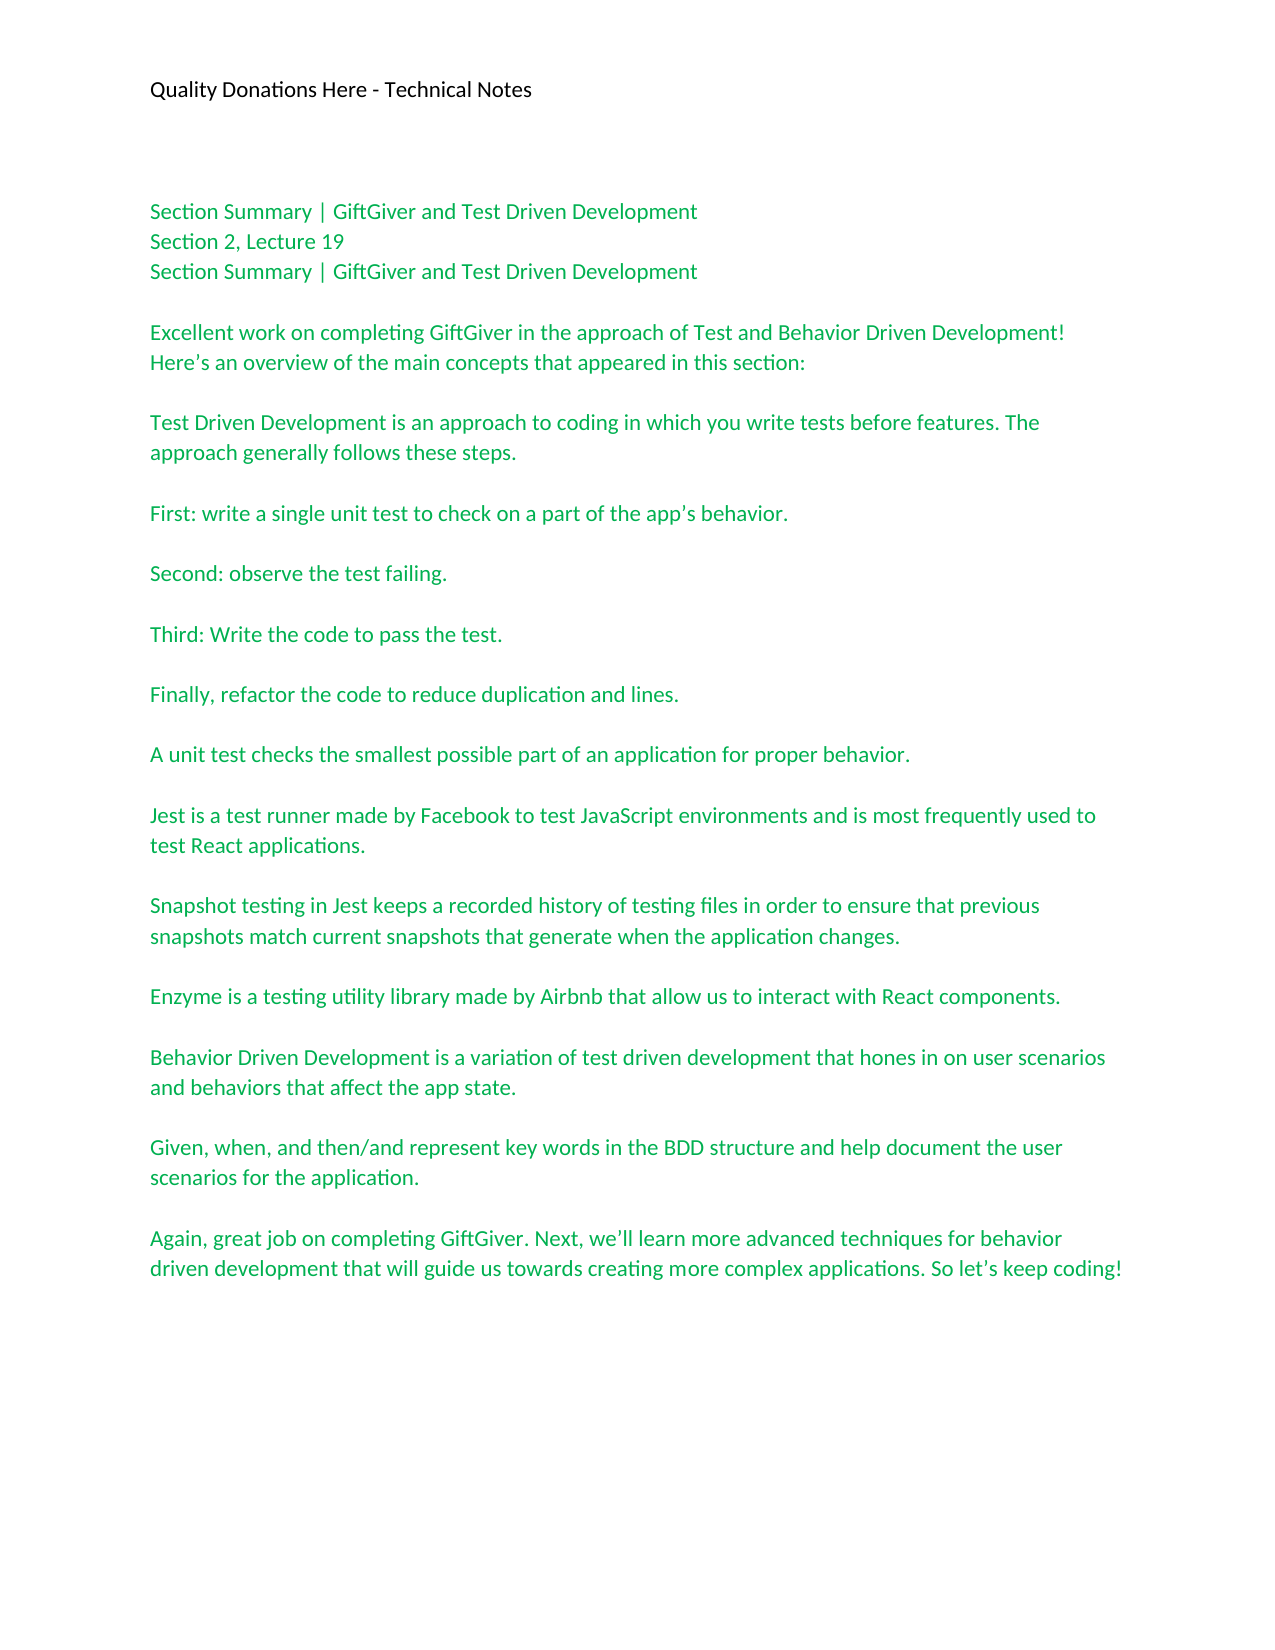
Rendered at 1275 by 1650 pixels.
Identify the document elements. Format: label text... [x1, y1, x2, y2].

text Excellent work on completing GiftGiver in the approach of Test and Behavior Driven Development! Here’s an overview of the main concepts that appeared in this section: [150, 318, 1125, 376]
text Behavior Driven Development is a variation of test driven development that hones in on user scenarios and behaviors that affect the app state. [150, 1043, 1125, 1101]
text A unit test checks the smallest possible part of an application for proper behavior. [150, 741, 1125, 769]
text Section 2, Lecture 19 [150, 227, 1125, 255]
text Third: Write the code to pass the test. [150, 620, 1125, 648]
text Test Driven Development is an approach to coding in which you write tests before features. The approach generally follows these steps. [150, 408, 1125, 467]
text Finally, refactor the code to reduce duplication and lines. [150, 680, 1125, 708]
text Again, great job on completing GiftGiver. Next, we’ll learn more advanced techniques for behavior driven development that will guide us towards creating more complex applications. So let’s keep coding! [150, 1224, 1125, 1282]
text Given, when, and then/and represent key words in the BDD structure and help document the user scenarios for the application. [150, 1133, 1125, 1192]
text First: write a single unit test to check on a part of the app’s behavior. [150, 499, 1125, 527]
text Second: observe the test failing. [150, 559, 1125, 587]
text Enzyme is a testing utility library made by Airbnb that allow us to interact with React components. [150, 982, 1125, 1010]
text Section Summary | GiftGiver and Test Driven Development [150, 257, 1125, 285]
text Section Summary | GiftGiver and Test Driven Development [150, 197, 1125, 225]
text Jest is a test runner made by Facebook to test JavaScript environments and is most frequently used to test React applications. [150, 801, 1125, 859]
text Snapshot testing in Jest keeps a recorded history of testing files in order to ensure that previous snapshots match current snapshots that generate when the application changes. [150, 892, 1125, 950]
